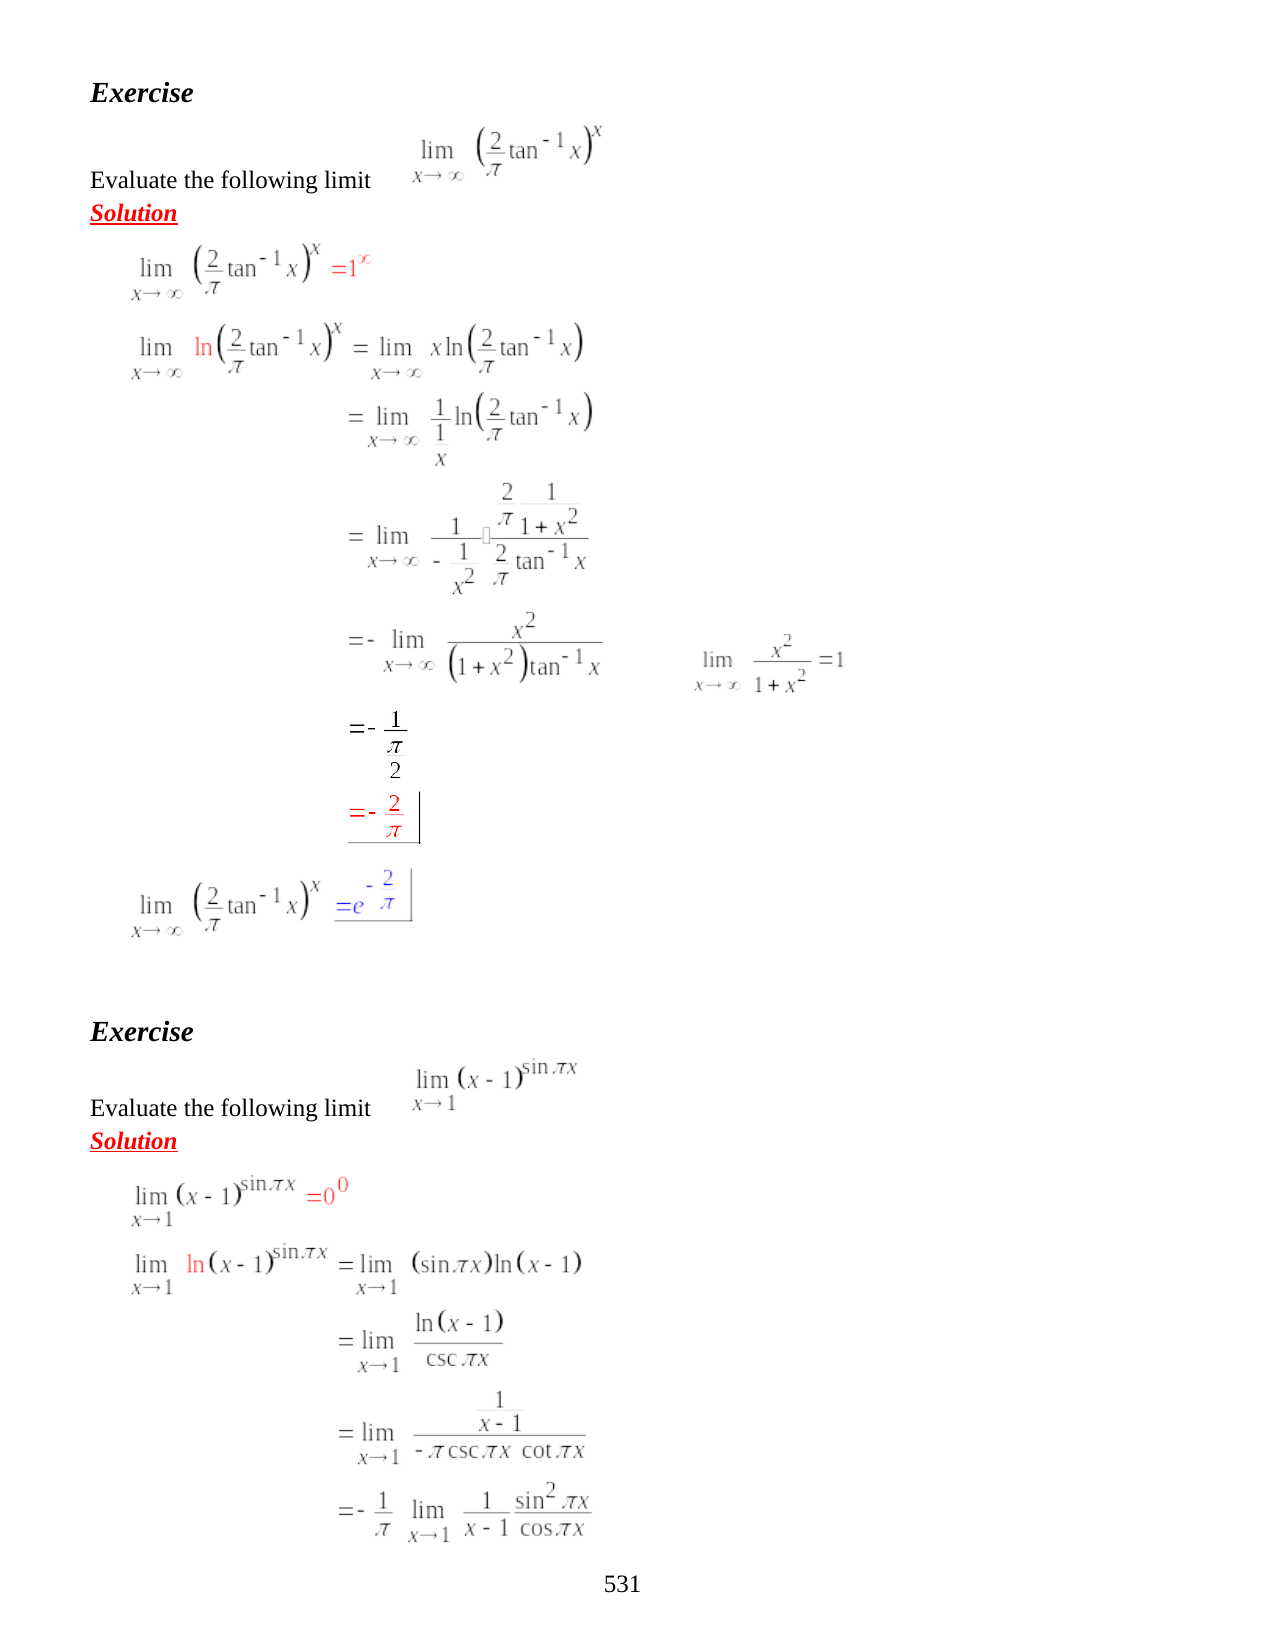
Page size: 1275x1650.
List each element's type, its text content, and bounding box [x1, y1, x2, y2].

text Evaluate the following limit [90, 113, 1155, 194]
text Evaluate the following limit [90, 1052, 1155, 1122]
text Exercise [90, 1014, 1155, 1047]
text Exercise [90, 75, 1155, 108]
text Solution [90, 198, 1155, 227]
text Solution [90, 1126, 1155, 1155]
